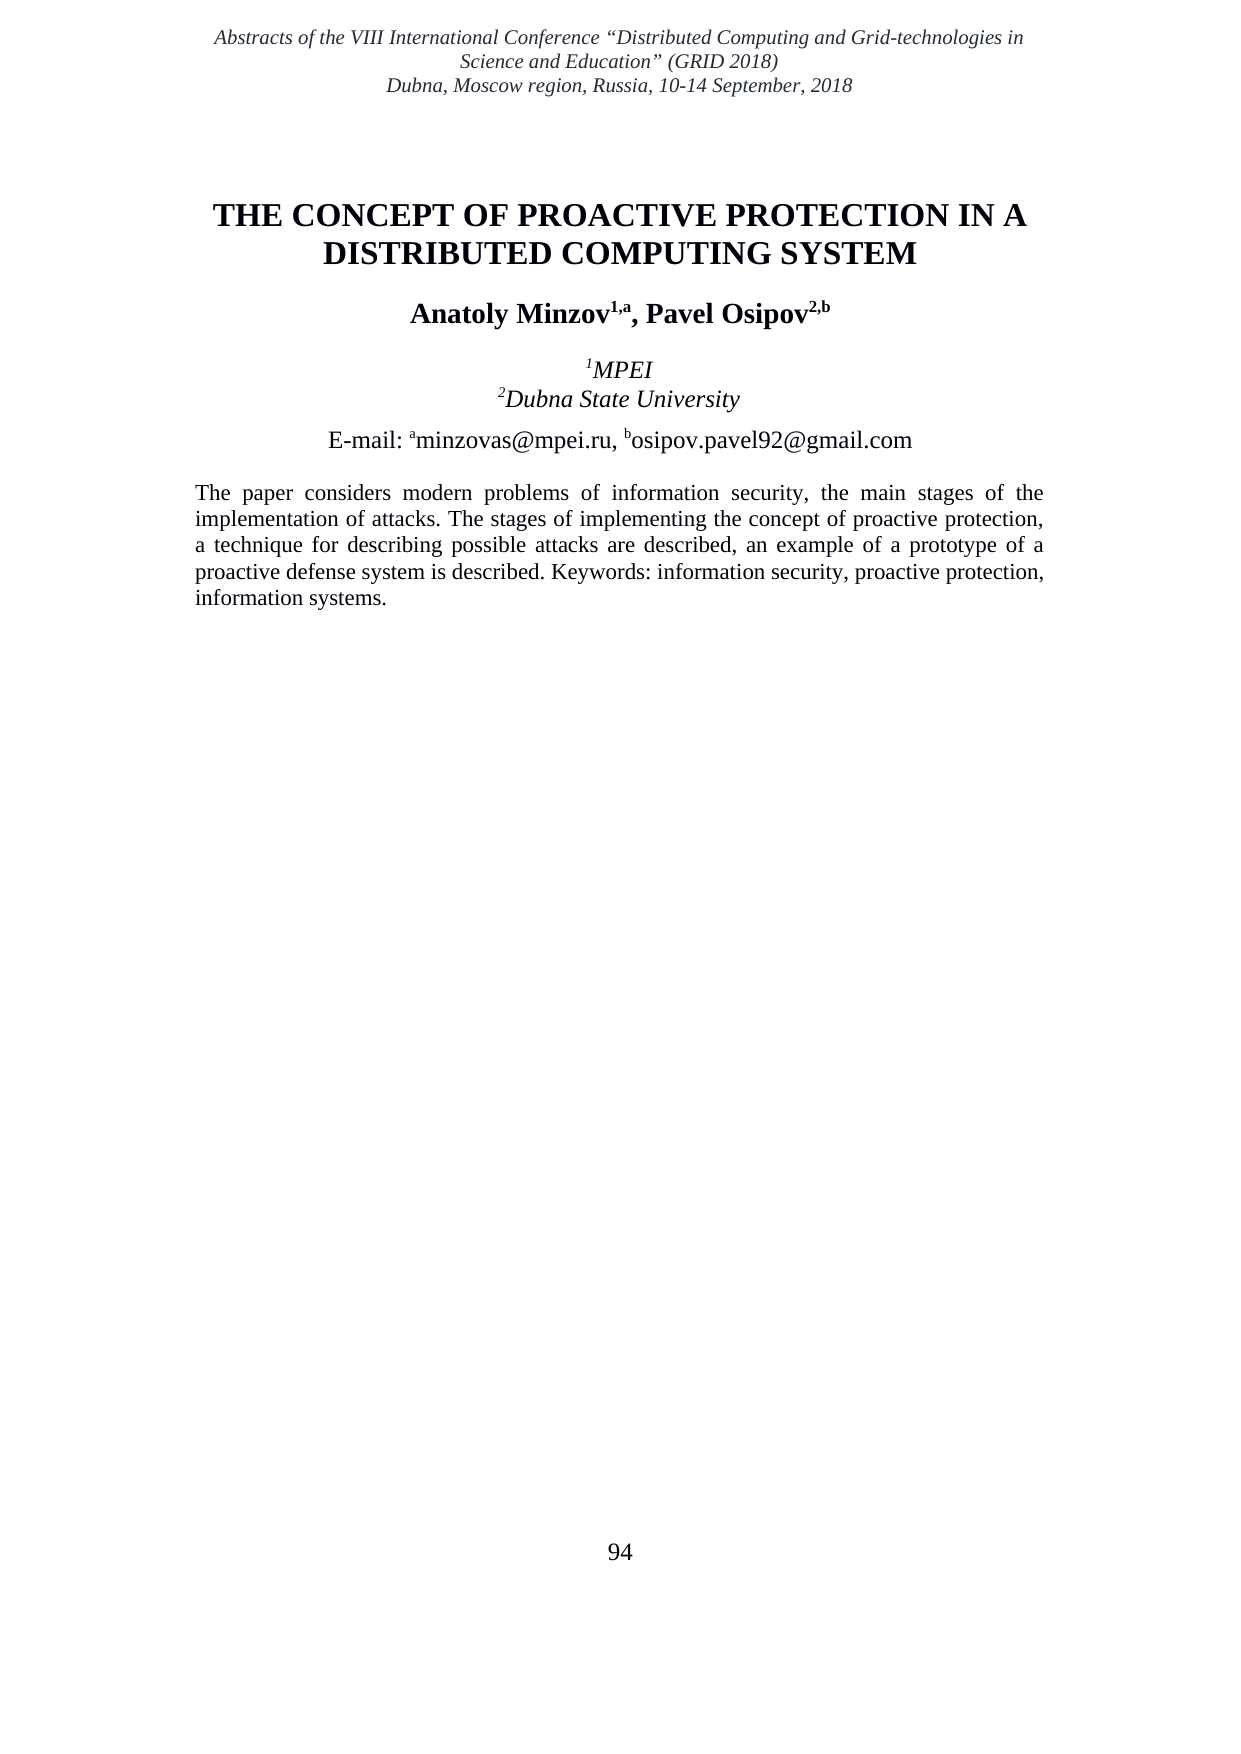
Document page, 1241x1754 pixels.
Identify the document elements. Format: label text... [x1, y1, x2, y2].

text Anatoly Minzov1,a, Pavel Osipov2,b [195, 297, 1045, 330]
text The paper considers modern problems of information security, the main stages of the implementation of attacks. The stages of implementing the concept of proactive protection, a technique for describing possible attacks are described, an example of a prototype of a proactive defense system is described. Keywords: information security, proactive protection, information systems. [195, 479, 1045, 611]
title THE CONCEPT OF PROACTIVE PROTECTION IN A DISTRIBUTED COMPUTING SYSTEM [195, 195, 1045, 272]
text E-mail: aminzovas@mpei.ru, bosipov.pavel92@gmail.com [195, 425, 1045, 454]
text 2Dubna State University [195, 384, 1045, 413]
text 1MPEI [195, 355, 1045, 384]
